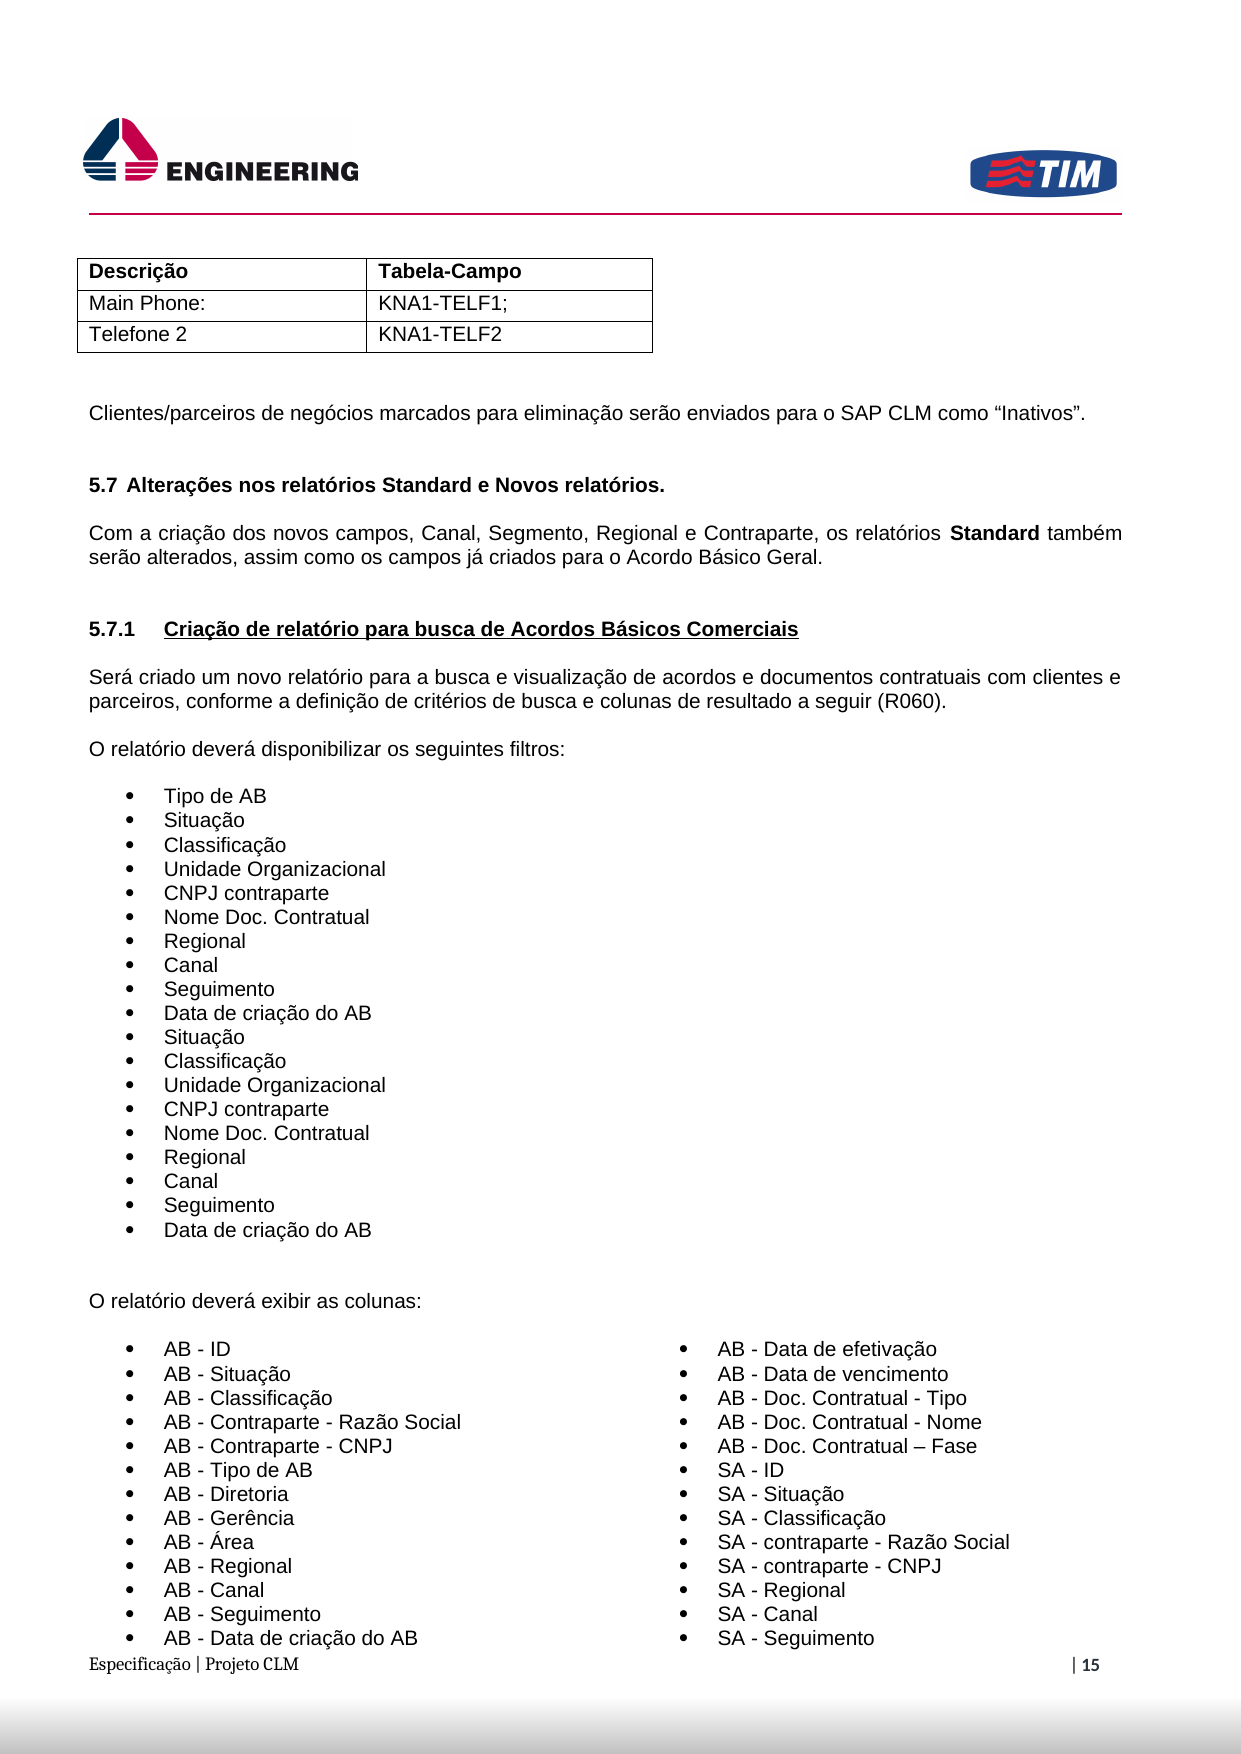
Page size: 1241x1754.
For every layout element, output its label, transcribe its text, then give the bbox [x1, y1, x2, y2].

table_cell Telefone 2 [78, 322, 366, 352]
list Classificação [126, 1049, 1122, 1073]
list AB - Área [126, 1530, 568, 1554]
list SA - contraparte - Razão Social [680, 1530, 1122, 1554]
list SA - contraparte - CNPJ [680, 1554, 1122, 1578]
list AB - Diretoria [126, 1482, 568, 1506]
list Data de criação do AB [126, 1001, 1122, 1025]
list AB - Data de vencimento [680, 1361, 1122, 1385]
text O relatório deverá exibir as colunas: [89, 1289, 1122, 1313]
text O relatório deverá disponibilizar os seguintes filtros: [89, 736, 1122, 760]
list AB - Seguimento [126, 1602, 568, 1626]
list AB - Contraparte - CNPJ [126, 1433, 568, 1458]
list AB - Doc. Contratual - Nome [680, 1409, 1122, 1433]
list Situação [126, 808, 1122, 832]
list SA - Canal [680, 1602, 1122, 1626]
text Será criado um novo relatório para a busca e visualização de acordos e documentos contratuais com clientes e parceiros, conforme a definição de critérios de busca e colunas de resultado a seguir (R060). [89, 664, 1122, 712]
list Canal [126, 953, 1122, 977]
list Regional [126, 929, 1122, 953]
list AB - Classificação [126, 1385, 568, 1409]
list Classificação [126, 832, 1122, 856]
list SA - Classificação [680, 1506, 1122, 1530]
list AB - ID [126, 1337, 568, 1361]
list AB - Doc. Contratual – Fase [680, 1433, 1122, 1458]
list Alterações nos relatórios Standard e Novos relatórios. [89, 473, 1122, 497]
list Seguimento [126, 1193, 1122, 1217]
list AB - Doc. Contratual - Tipo [680, 1385, 1122, 1409]
list Regional [126, 1145, 1122, 1169]
list SA - ID [680, 1458, 1122, 1482]
list Canal [126, 1169, 1122, 1193]
list AB - Situação [126, 1361, 568, 1385]
list AB - Gerência [126, 1506, 568, 1530]
list Criação de relatório para busca de Acordos Básicos Comerciais [89, 617, 1122, 641]
table_header Descrição [78, 259, 366, 289]
list CNPJ contraparte [126, 1097, 1122, 1121]
table_cell KNA1-TELF2 [367, 322, 652, 352]
picture [83, 118, 358, 181]
table_cell Main Phone: [78, 291, 366, 321]
list SA - Situação [680, 1482, 1122, 1506]
list AB - Data de efetivação [680, 1337, 1122, 1361]
list Situação [126, 1025, 1122, 1049]
list CNPJ contraparte [126, 881, 1122, 904]
list Nome Doc. Contratual [126, 904, 1122, 929]
list Data de criação do AB [126, 1217, 1122, 1241]
list Unidade Organizacional [126, 1073, 1122, 1097]
list AB - Contraparte - Razão Social [126, 1409, 568, 1433]
list SA - Seguimento [680, 1626, 1122, 1650]
list AB - Canal [126, 1578, 568, 1602]
list AB - Tipo de AB [126, 1458, 568, 1482]
list Unidade Organizacional [126, 856, 1122, 881]
list Tipo de AB [126, 784, 1122, 808]
list AB - Regional [126, 1554, 568, 1578]
table_header Tabela-Campo [367, 259, 652, 289]
table_cell KNA1-TELF1; [367, 291, 652, 321]
list Nome Doc. Contratual [126, 1121, 1122, 1145]
text Com a criação dos novos campos, Canal, Segmento, Regional e Contraparte, os relatórios Standard também serão alterados, assim como os campos já criados para o Acordo Básico Geral. [89, 521, 1122, 569]
list SA - Regional [680, 1578, 1122, 1602]
list Seguimento [126, 977, 1122, 1001]
list AB - Data de criação do AB [126, 1626, 568, 1650]
text Clientes/parceiros de negócios marcados para eliminação serão enviados para o SAP CLM como “Inativos”. [89, 401, 1122, 425]
